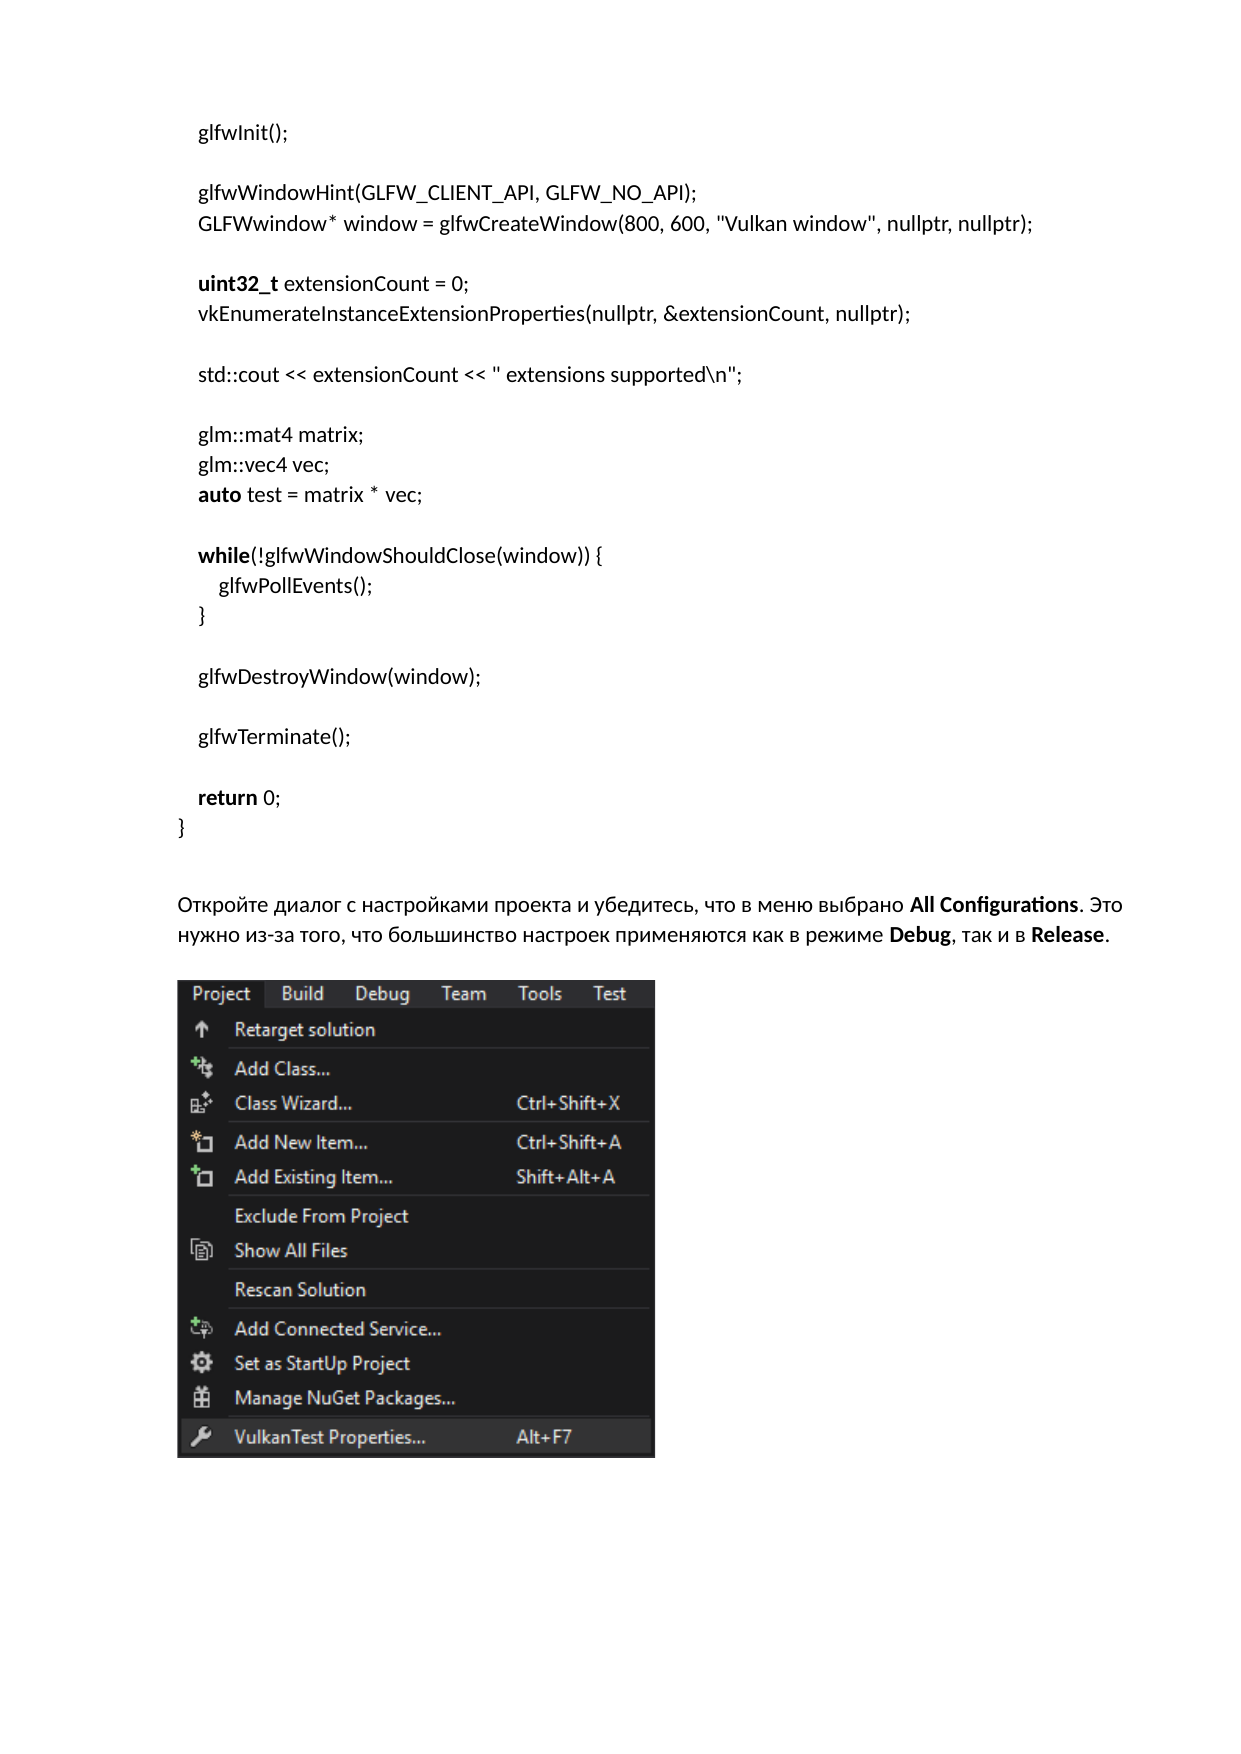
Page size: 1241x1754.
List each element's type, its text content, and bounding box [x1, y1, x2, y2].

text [177, 118, 1152, 841]
picture [177, 980, 656, 1458]
